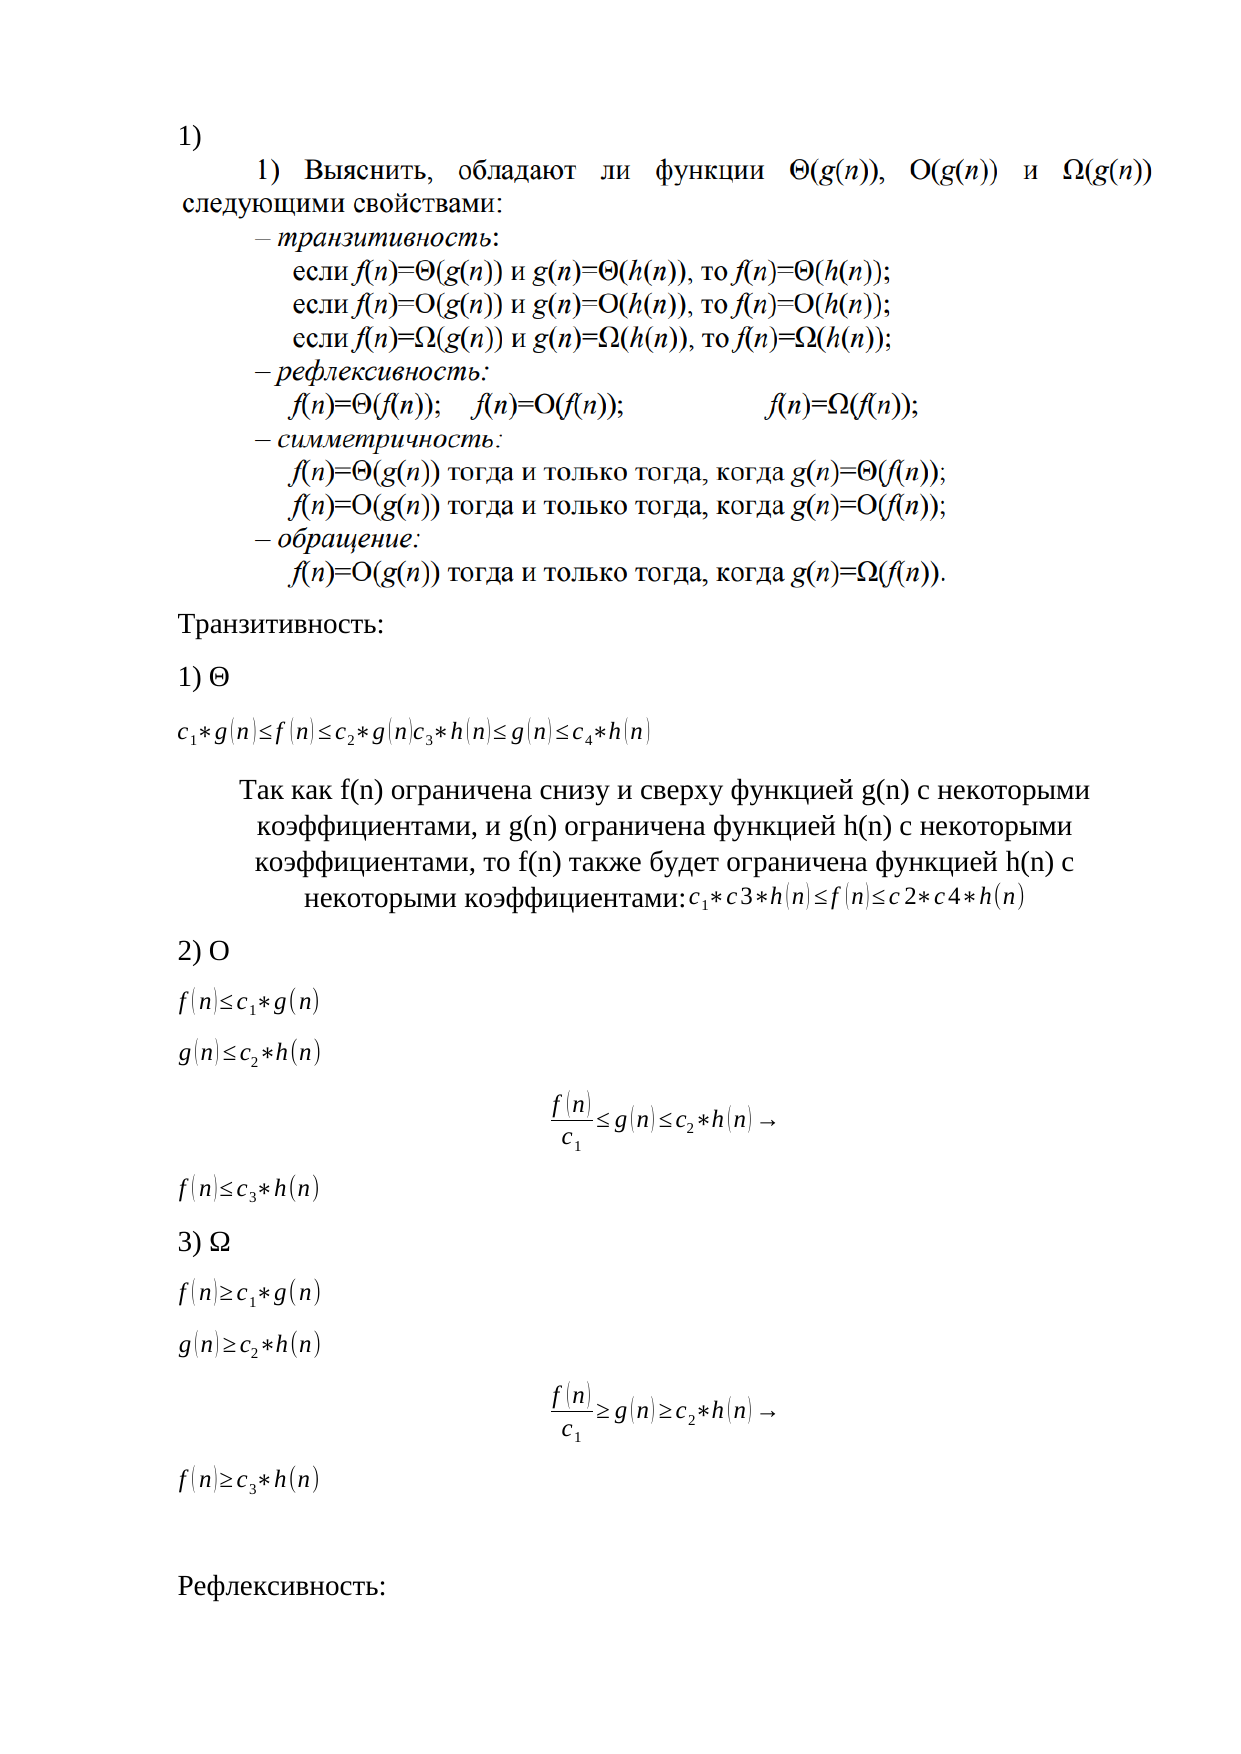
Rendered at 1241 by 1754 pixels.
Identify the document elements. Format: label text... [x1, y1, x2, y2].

picture [177, 153, 1152, 588]
text Рефлексивность: [177, 1568, 1152, 1602]
text 3) Ω [177, 1224, 1152, 1258]
text 2) O [177, 933, 1152, 967]
text Транзитивность: [177, 606, 1152, 640]
text Так как f(n) ограничена снизу и сверху функцией g(n) с некоторыми коэффициентами, и g(n) ограничена функцией h(n) с некоторыми коэффициентами, то f(n) также будет ограничена функцией h(n) с некоторыми коэффициентами: [177, 772, 1152, 914]
text 1) Θ [177, 659, 1152, 692]
text 1) [177, 118, 1152, 153]
